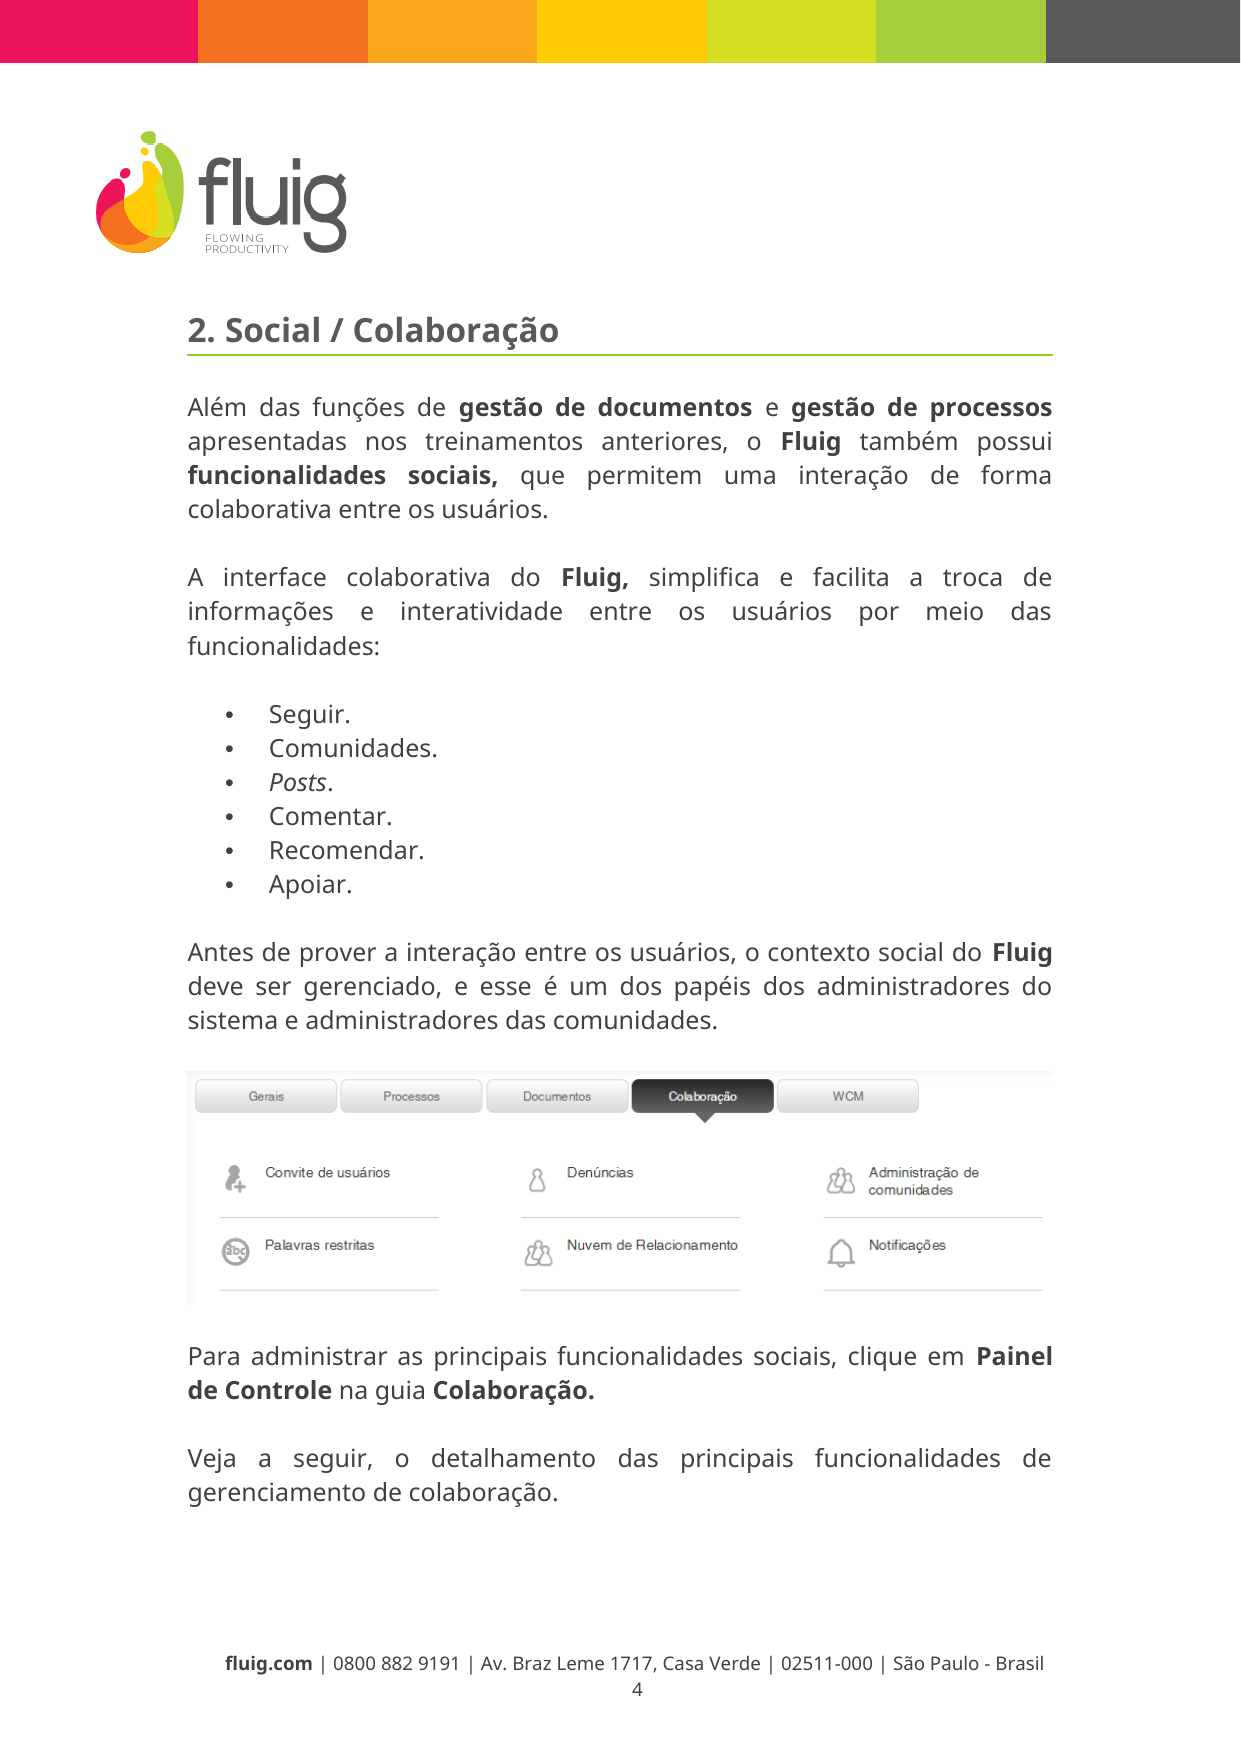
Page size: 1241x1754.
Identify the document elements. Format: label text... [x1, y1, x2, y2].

text Veja a seguir, o detalhamento das principais funcionalidades de gerenciamento de colaboração. [187, 1441, 1053, 1509]
list Apoiar. [225, 867, 1053, 901]
list Recomendar. [225, 832, 1053, 867]
text Antes de prover a interação entre os usuários, o contexto social do Fluig deve ser gerenciado, e esse é um dos papéis dos administradores do sistema e administradores das comunidades. [187, 935, 1053, 1037]
list Seguir. [225, 696, 1053, 730]
text A interface colaborativa do Fluig, simplifica e facilita a troca de informações e interatividade entre os usuários por meio das funcionalidades: [187, 560, 1053, 662]
picture [187, 1071, 1053, 1305]
list Posts. [225, 764, 1053, 798]
text Além das funções de gestão de documentos e gestão de processos apresentadas nos treinamentos anteriores, o Fluig também possui funcionalidades sociais, que permitem uma interação de forma colaborativa entre os usuários. [187, 390, 1053, 526]
list Comunidades. [225, 730, 1053, 764]
list Comentar. [225, 798, 1053, 832]
text Para administrar as principais funcionalidades sociais, clique em Painel de Controle na guia Colaboração. [187, 1338, 1053, 1406]
subtitle Social / Colaboração [187, 307, 1053, 354]
